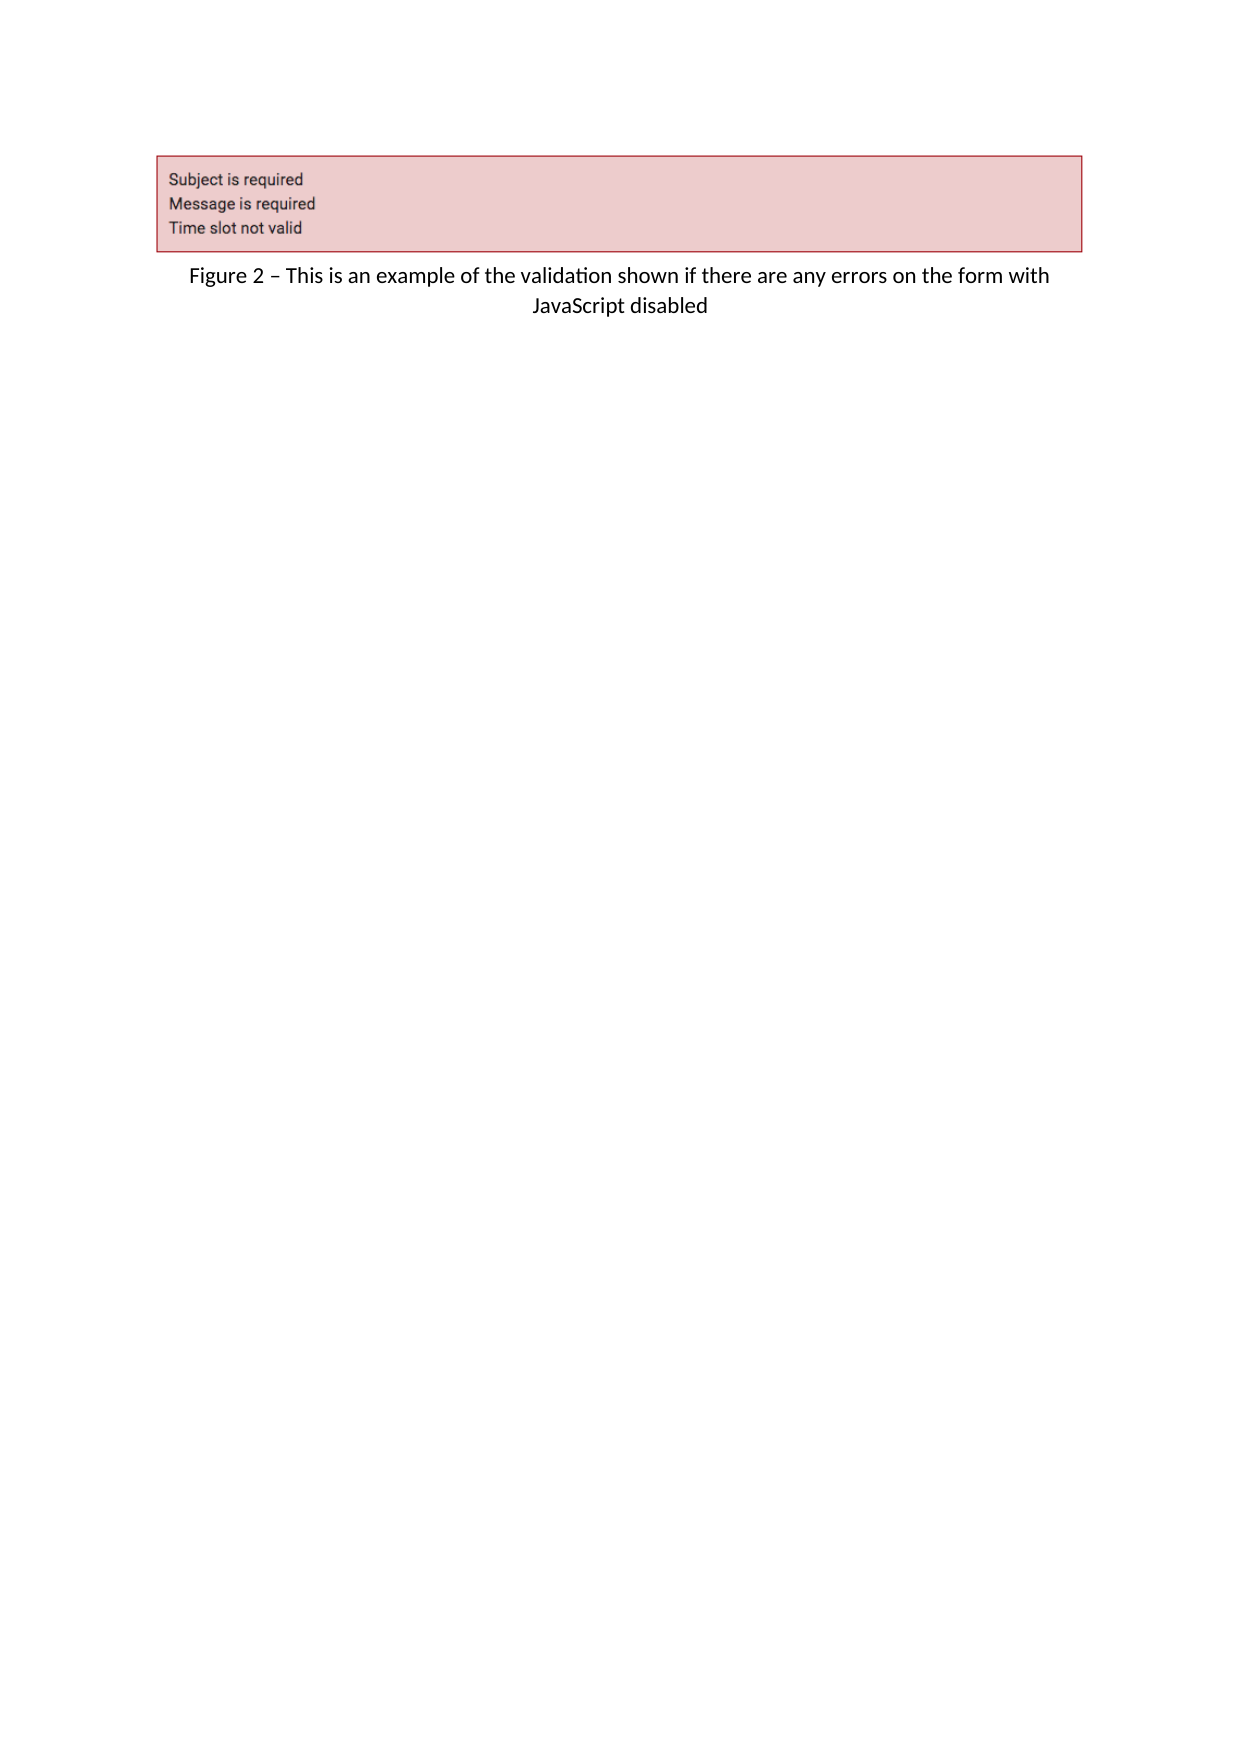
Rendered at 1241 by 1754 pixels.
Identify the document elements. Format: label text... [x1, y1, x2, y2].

picture [150, 150, 1090, 259]
